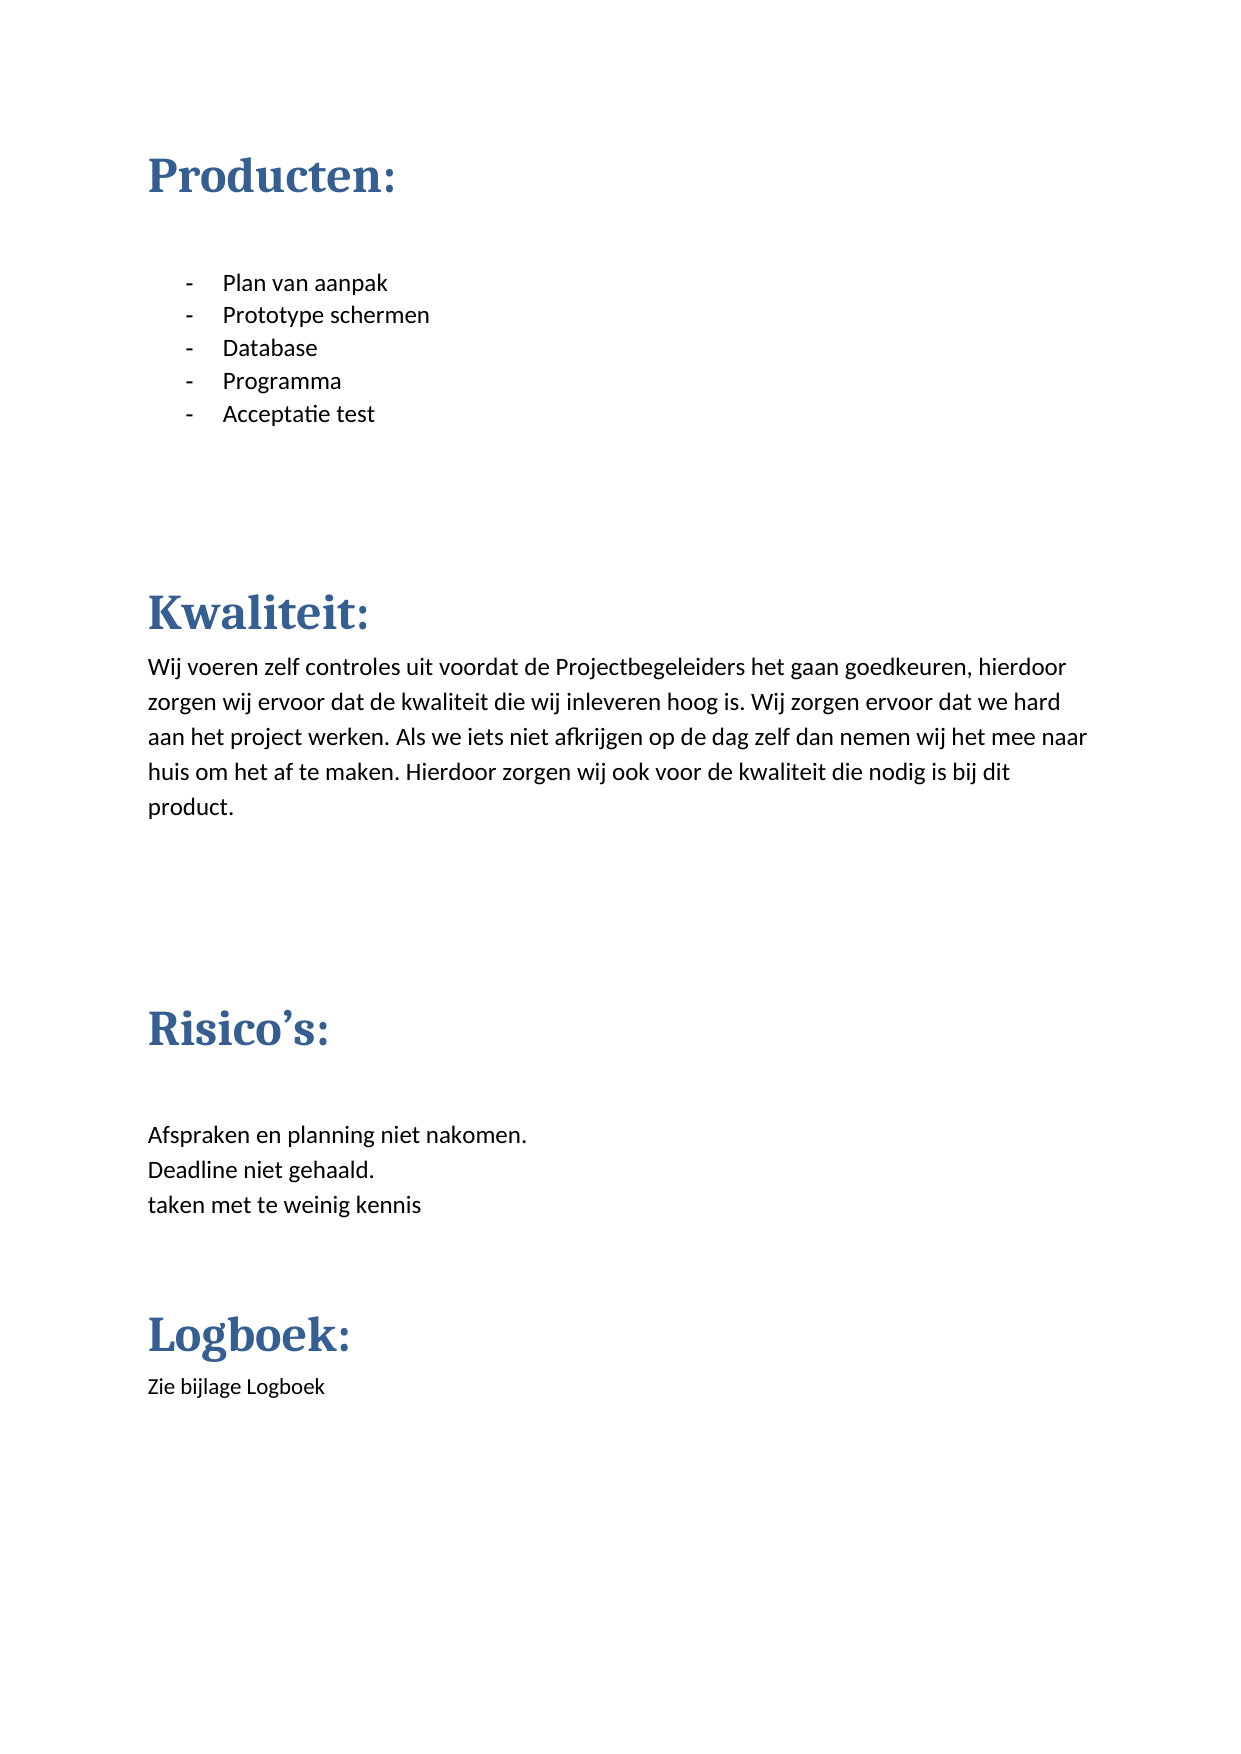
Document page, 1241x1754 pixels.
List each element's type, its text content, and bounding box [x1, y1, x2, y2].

text Afspraken en planning niet nakomen. Deadline niet gehaald. taken met te weinig kennis [148, 1119, 1093, 1252]
list Prototype schermen [185, 299, 1093, 330]
subtitle Producten: [148, 148, 1093, 205]
list Plan van aanpak [185, 267, 1093, 297]
subtitle Risico’s: [148, 1000, 1093, 1057]
list Programma [185, 365, 1093, 396]
list Database [185, 332, 1093, 363]
text Zie bijlage Logboek [148, 1372, 1093, 1400]
list Acceptatie test [185, 398, 1093, 429]
subtitle Kwaliteit: [148, 585, 1093, 642]
subtitle Logboek: [148, 1306, 1093, 1363]
text Wij voeren zelf controles uit voordat de Projectbegeleiders het gaan goedkeuren, hierdoor zorgen wij ervoor dat de kwaliteit die wij inleveren hoog is. Wij zorgen ervoor dat we hard aan het project werken. Als we iets niet afkrijgen op de dag zelf dan nemen wij het mee naar huis om het af te maken. Hierdoor zorgen wij ook voor de kwaliteit die nodig is bij dit product. [148, 651, 1093, 821]
